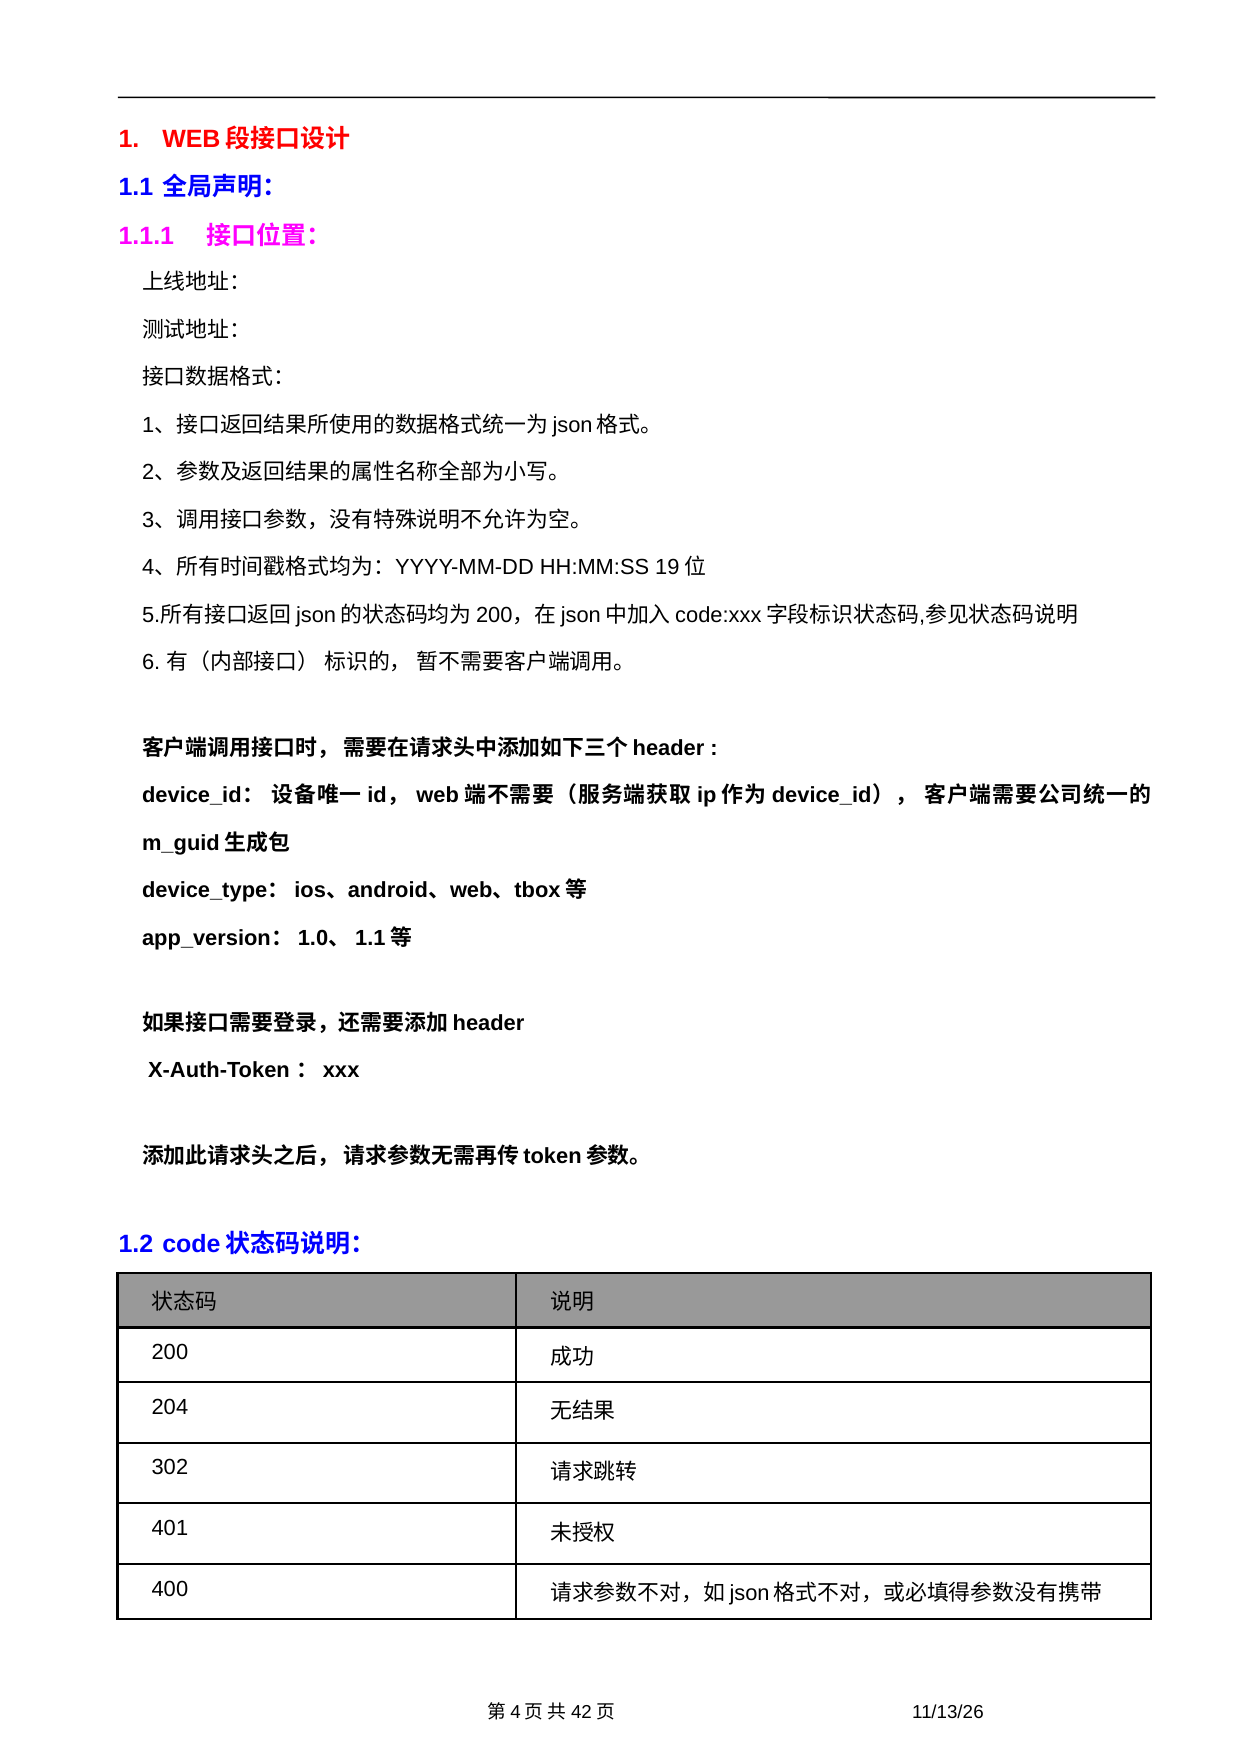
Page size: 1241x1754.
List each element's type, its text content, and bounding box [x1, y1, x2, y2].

subtitle code状态码说明： [118, 1223, 1152, 1259]
table_cell 成功 [517, 1329, 1150, 1381]
text app_version： 1.0、 1.1等 [118, 920, 1152, 951]
text X-Auth-Token ： xxx [118, 1052, 1152, 1084]
text 测试地址： [118, 312, 1152, 343]
table_cell 401 [119, 1504, 515, 1563]
text 6. 有（内部接口） 标识的， 暂不需要客户端调用。 [118, 644, 1152, 676]
table_cell 400 [119, 1565, 515, 1617]
table_cell 未授权 [517, 1504, 1150, 1563]
text 1、接口返回结果所使用的数据格式统一为json格式。 [118, 407, 1152, 438]
table_cell 请求跳转 [517, 1444, 1150, 1502]
table_cell 204 [119, 1383, 515, 1442]
text 2、参数及返回结果的属性名称全部为小写。 [118, 454, 1152, 486]
table_cell 200 [119, 1329, 515, 1381]
table_header 说明 [517, 1274, 1150, 1326]
text 上线地址： [118, 264, 1152, 296]
subtitle 全局声明： [118, 167, 1152, 203]
subtitle WEB段接口设计 [118, 118, 1152, 154]
table_cell 无结果 [517, 1383, 1150, 1442]
text 添加此请求头之后， 请求参数无需再传token参数。 [118, 1138, 1152, 1169]
text device_type： ios、android、web、tbox等 [118, 872, 1152, 904]
text 5.所有接口返回json的状态码均为200，在json中加入code:xxx字段标识状态码,参见状态码说明 [118, 597, 1152, 628]
table_cell 302 [119, 1444, 515, 1502]
text 如果接口需要登录，还需要添加header [118, 1005, 1152, 1037]
subtitle 接口位置： [118, 216, 1152, 252]
text 客户端调用接口时， 需要在请求头中添加如下三个header : [118, 730, 1152, 761]
table_cell 请求参数不对，如json格式不对，或必填得参数没有携带 [517, 1565, 1150, 1617]
table_header 状态码 [119, 1274, 515, 1326]
text device_id： 设备唯一id， web端不需要（服务端获取ip作为device_id）， 客户端需要公司统一的m_guid生成包 [142, 777, 1152, 856]
text 4、所有时间戳格式均为：YYYY-MM-DD HH:MM:SS 19位 [118, 549, 1152, 581]
text 接口数据格式： [118, 359, 1152, 391]
text 3、调用接口参数，没有特殊说明不允许为空。 [118, 502, 1152, 533]
